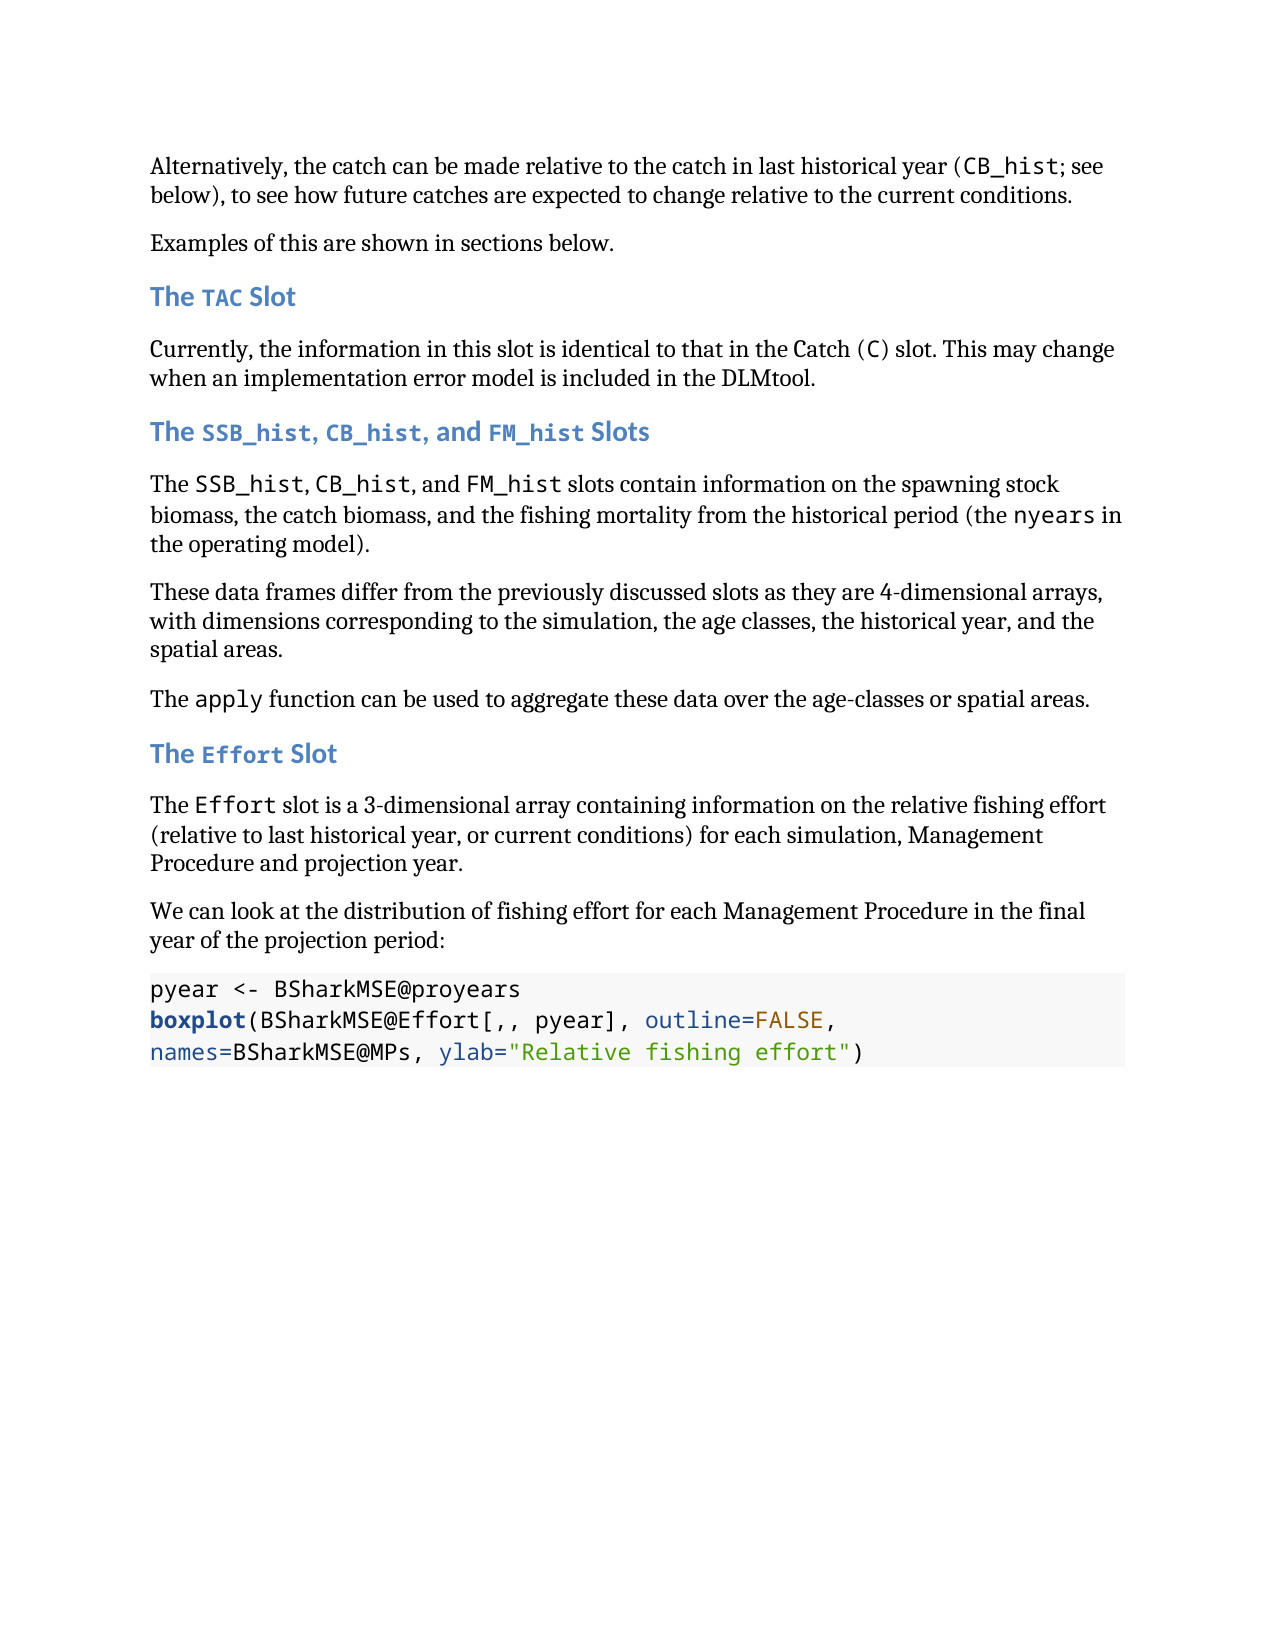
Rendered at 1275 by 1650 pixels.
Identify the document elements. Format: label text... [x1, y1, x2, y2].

text Examples of this are shown in sections below. [150, 229, 1125, 257]
text Alternatively, the catch can be made relative to the catch in last historical year (CB_hist; see below), to see how future catches are expected to change relative to the current conditions. [150, 150, 1125, 210]
text Currently, the information in this slot is identical to that in the Catch (C) slot. This may change when an implementation error model is included in the DLMtool. [150, 333, 1125, 393]
subtitle The Effort Slot [150, 735, 1125, 771]
text pyear <- BSharkMSE@proyears boxplot(BSharkMSE@Effort[,, pyear], outline=FALSE, names=BSharkMSE@MPs, ylab="Relative fishing effort") [521, 973, 1125, 1067]
text The SSB_hist, CB_hist, and FM_hist slots contain information on the spawning stock biomass, the catch biomass, and the fishing mortality from the historical period (the nyears in the operating model). [150, 468, 1125, 559]
subtitle The SSB_hist, CB_hist, and FM_hist Slots [150, 413, 1125, 449]
text The apply function can be used to aggregate these data over the age-classes or spatial areas. [150, 683, 1125, 714]
text These data frames differ from the previously discussed slots as they are 4-dimensional arrays, with dimensions corresponding to the simulation, the age classes, the historical year, and the spatial areas. [150, 578, 1125, 664]
text We can look at the distribution of fishing effort for each Management Procedure in the final year of the projection period: [150, 897, 1125, 954]
subtitle The TAC Slot [150, 278, 1125, 314]
text The Effort slot is a 3-dimensional array containing information on the relative fishing effort (relative to last historical year, or current conditions) for each simulation, Management Procedure and projection year. [150, 789, 1125, 878]
